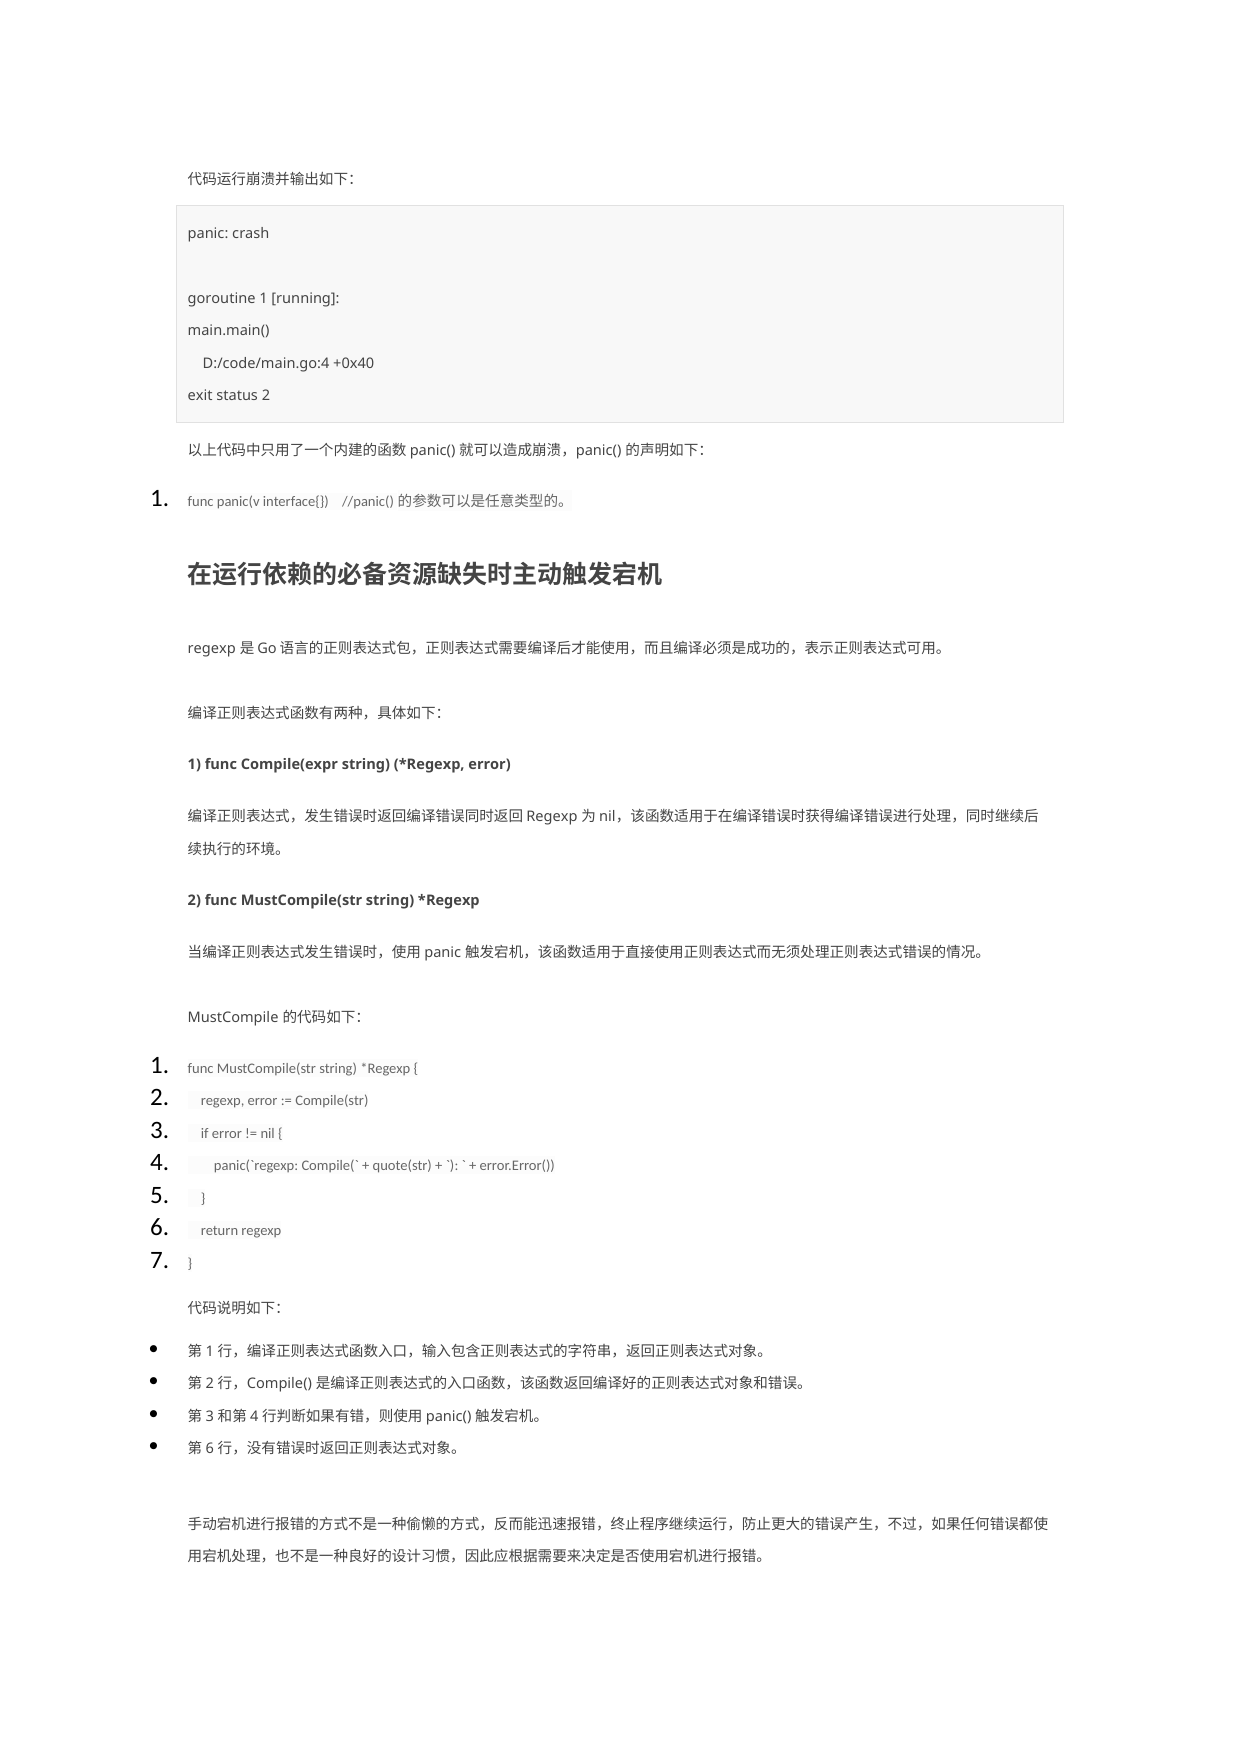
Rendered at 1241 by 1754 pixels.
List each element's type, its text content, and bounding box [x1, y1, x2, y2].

list } [150, 1178, 1053, 1210]
list 第 3 和第 4 行判断如果有错，则使用 panic() 触发宕机。 [150, 1399, 1053, 1431]
list func panic(v interface{}) //panic() 的参数可以是任意类型的。 [150, 481, 1053, 514]
subtitle 1) func Compile(expr string) (*Regexp, error) [187, 748, 1053, 780]
list } [150, 1243, 1053, 1275]
list 第 2 行，Compile() 是编译正则表达式的入口函数，该函数返回编译好的正则表达式对象和错误。 [150, 1366, 1053, 1399]
text 编译正则表达式，发生错误时返回编译错误同时返回 Regexp 为 nil，该函数适用于在编译错误时获得编译错误进行处理，同时继续后续执行的环境。 [187, 799, 1053, 864]
list 第 6 行，没有错误时返回正则表达式对象。 [150, 1431, 1053, 1464]
text panic: crash goroutine 1 [running]: main.main() D:/code/main.go:4 +0x40 exit status 2 [177, 206, 1063, 422]
list return regexp [150, 1210, 1053, 1243]
subtitle 2) func MustCompile(str string) *Regexp [187, 883, 1053, 916]
text 以上代码中只用了一个内建的函数 panic() 就可以造成崩溃，panic() 的声明如下： [187, 433, 1053, 466]
list regexp, error := Compile(str) [150, 1080, 1053, 1113]
list panic(`regexp: Compile(` + quote(str) + `): ` + error.Error()) [150, 1145, 1053, 1178]
list if error != nil { [150, 1113, 1053, 1145]
list func MustCompile(str string) *Regexp { [150, 1048, 1053, 1080]
subtitle 在运行依赖的必备资源缺失时主动触发宕机 [187, 540, 1053, 605]
text 代码说明如下： [187, 1291, 1053, 1323]
text 当编译正则表达式发生错误时，使用 panic 触发宕机，该函数适用于直接使用正则表达式而无须处理正则表达式错误的情况。 MustCompile 的代码如下： [187, 935, 1053, 1032]
text 手动宕机进行报错的方式不是一种偷懒的方式，反而能迅速报错，终止程序继续运行，防止更大的错误产生，不过，如果任何错误都使用宕机处理，也不是一种良好的设计习惯，因此应根据需要来决定是否使用宕机进行报错。 [187, 1474, 1053, 1572]
text regexp 是Go语言的正则表达式包，正则表达式需要编译后才能使用，而且编译必须是成功的，表示正则表达式可用。 编译正则表达式函数有两种，具体如下： [187, 631, 1053, 729]
list 第 1 行，编译正则表达式函数入口，输入包含正则表达式的字符串，返回正则表达式对象。 [150, 1334, 1053, 1366]
text 代码运行崩溃并输出如下： [187, 162, 1053, 194]
